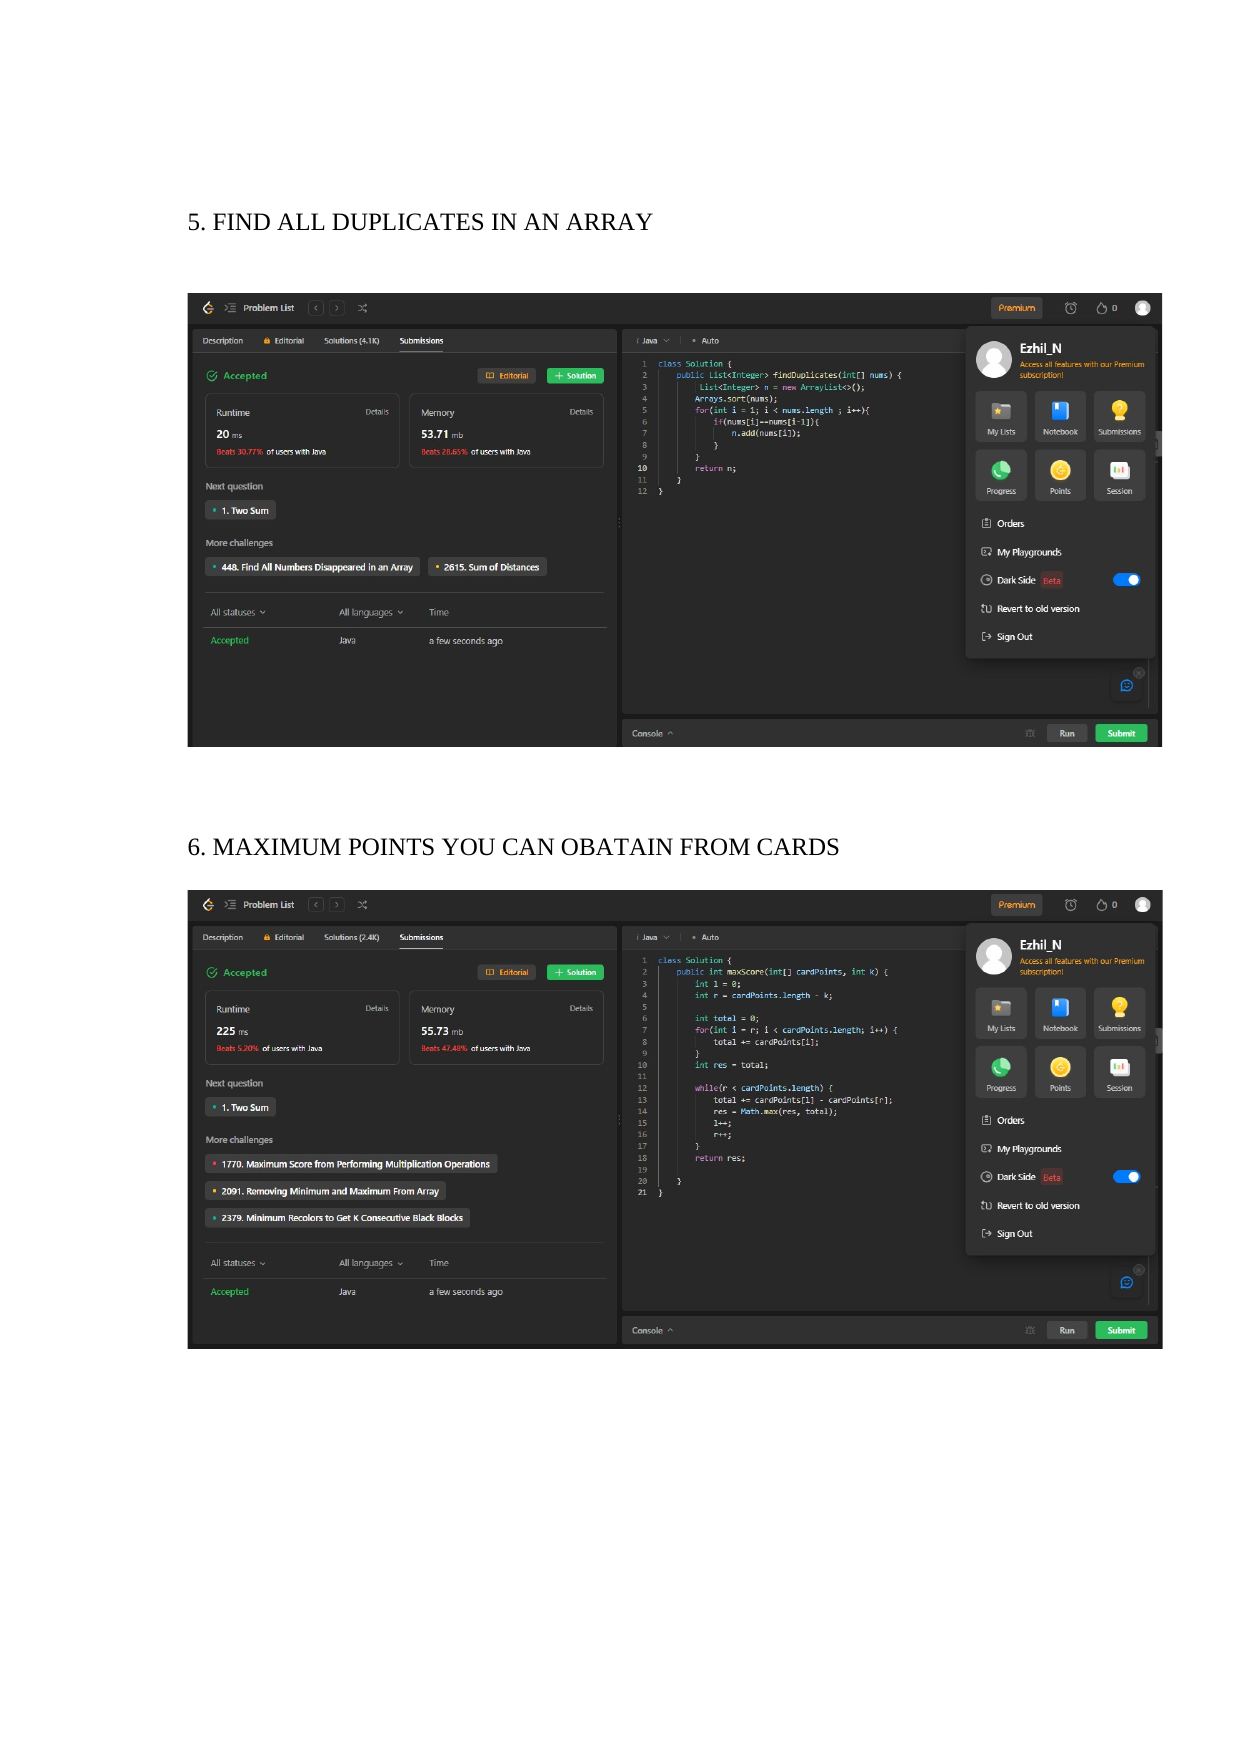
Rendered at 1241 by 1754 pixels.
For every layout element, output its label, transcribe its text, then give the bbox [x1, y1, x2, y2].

list FIND ALL DUPLICATES IN AN ARRAY [187, 207, 1053, 236]
list MAXIMUM POINTS YOU CAN OBATAIN FROM CARDS [187, 832, 1053, 861]
picture [187, 890, 1163, 1349]
picture [187, 293, 1163, 747]
